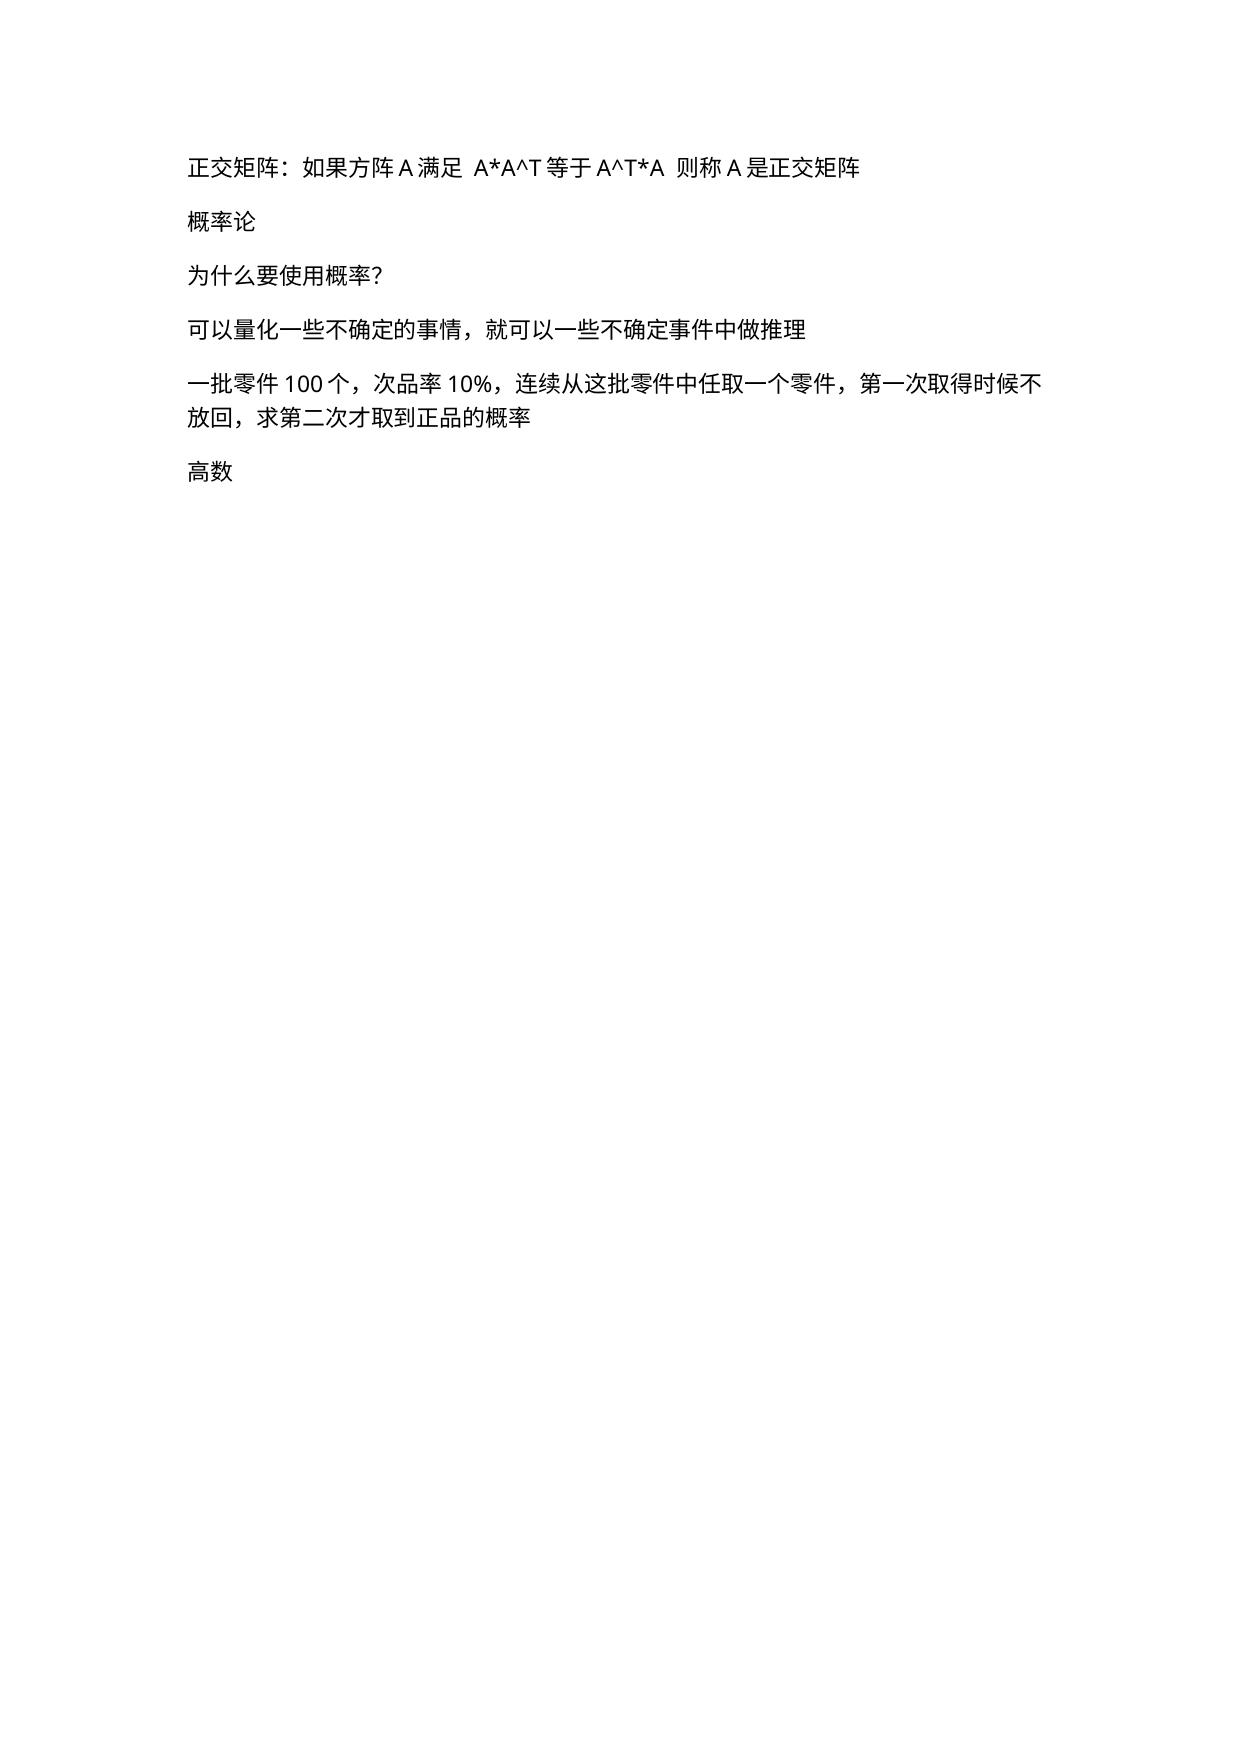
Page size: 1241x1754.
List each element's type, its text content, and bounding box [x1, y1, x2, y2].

text 可以量化一些不确定的事情，就可以一些不确定事件中做推理 [187, 312, 1053, 346]
text 为什么要使用概率？ [187, 258, 1053, 291]
text 一批零件100个，次品率10%，连续从这批零件中任取一个零件，第一次取得时候不放回，求第二次才取到正品的概率 [187, 366, 1053, 433]
text 正交矩阵：如果方阵A满足 A*A^T等于A^T*A 则称A是正交矩阵 [187, 150, 1053, 183]
text 高数 [187, 454, 1053, 487]
text 概率论 [187, 204, 1053, 237]
